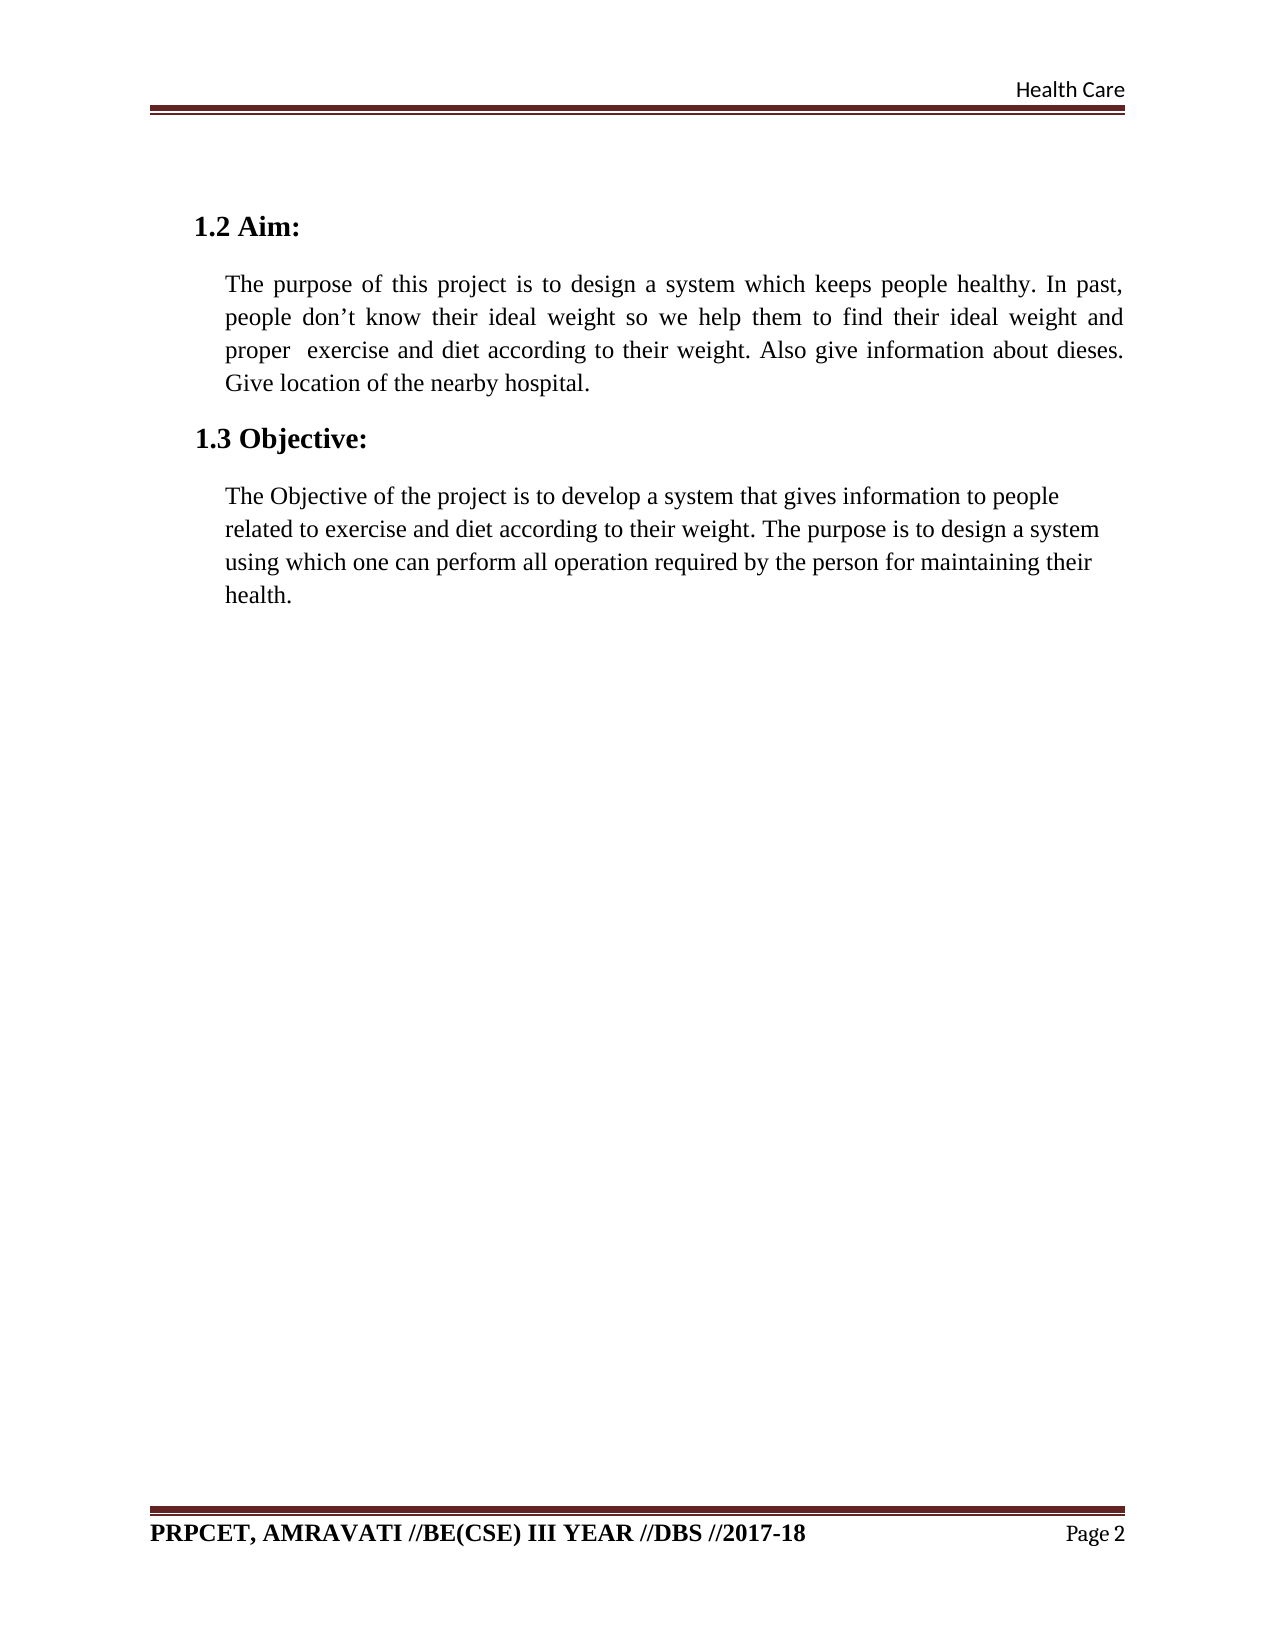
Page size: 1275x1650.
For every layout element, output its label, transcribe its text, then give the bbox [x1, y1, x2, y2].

text 1.3 Objective: [150, 422, 1125, 455]
text The purpose of this project is to design a system which keeps people healthy. In past, people don’t know their ideal weight so we help them to find their ideal weight and proper exercise and diet according to their weight. Also give information about dieses. Give location of the nearby hospital. [225, 269, 1125, 397]
text The Objective of the project is to develop a system that gives information to people related to exercise and diet according to their weight. The purpose is to design a system using which one can perform all operation required by the person for maintaining their health. [225, 481, 1125, 609]
text 1.2 Aim: [150, 209, 1125, 243]
